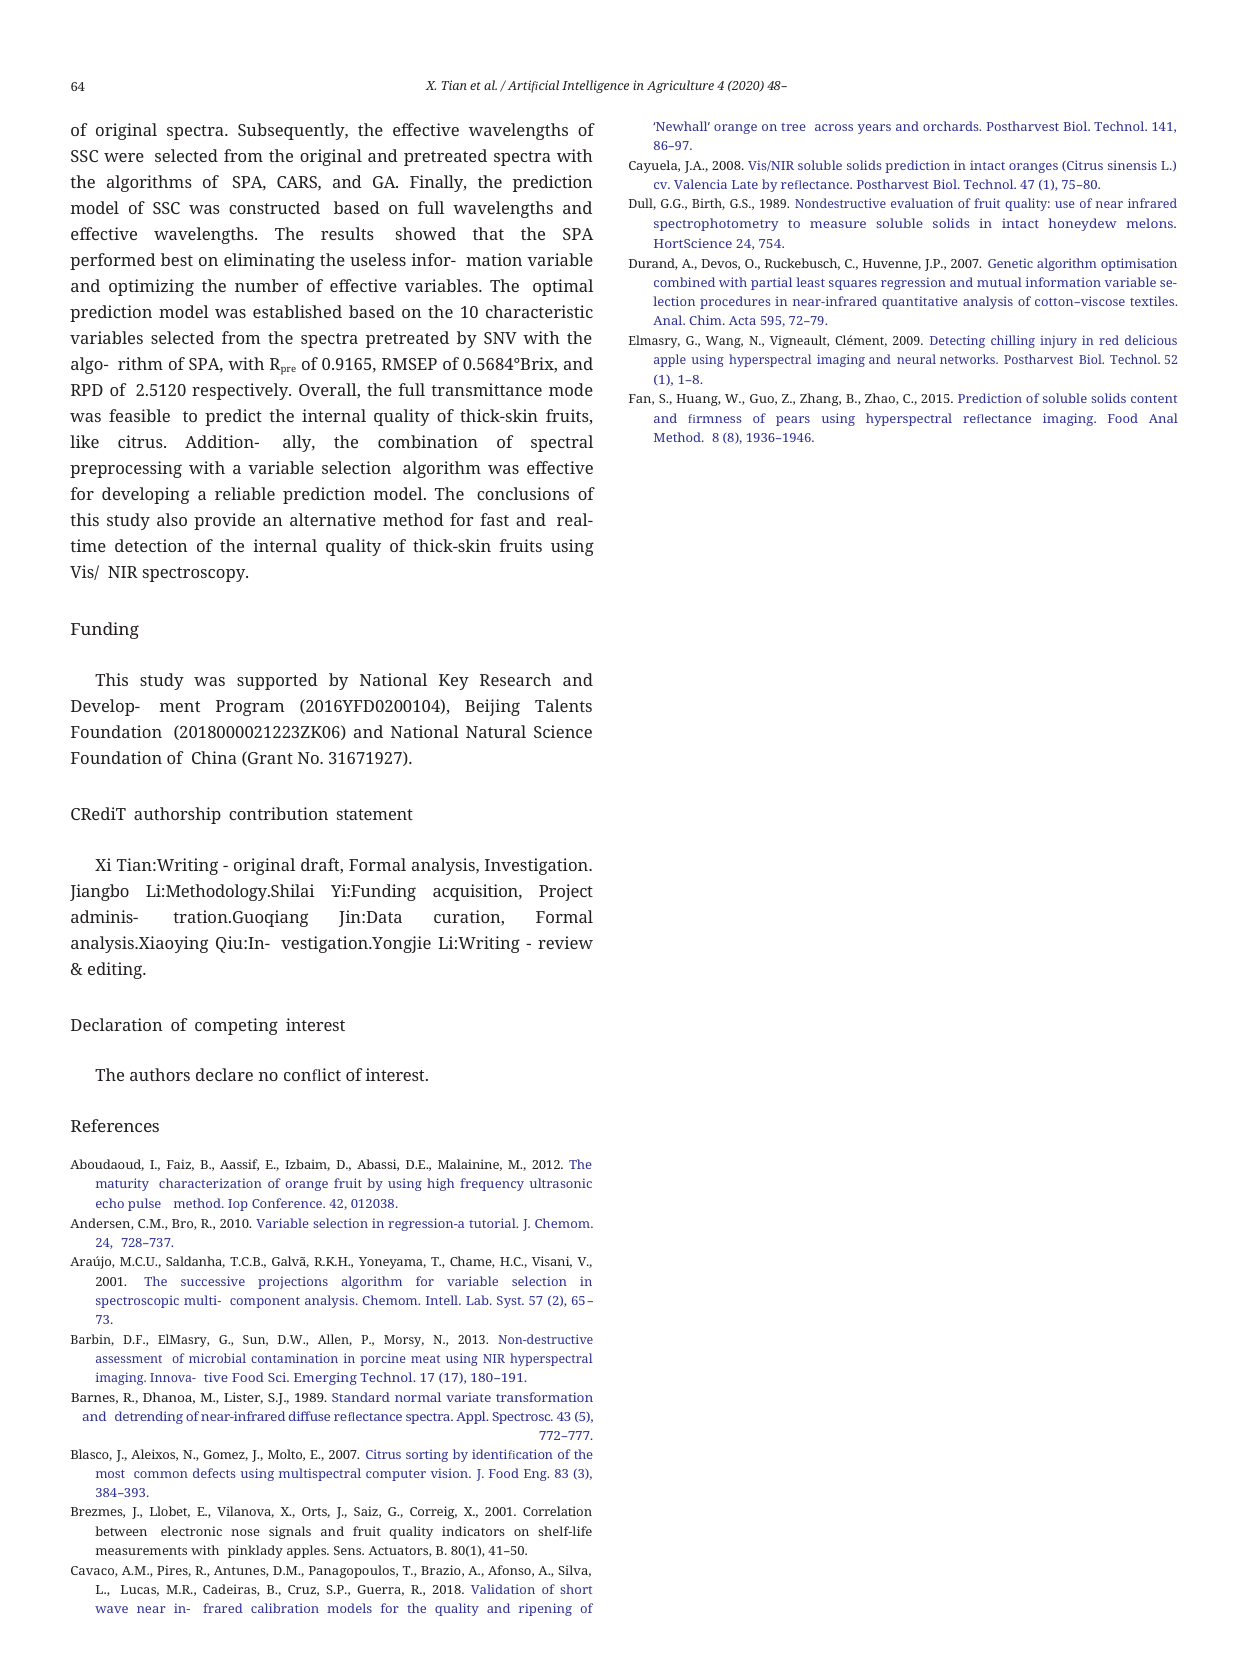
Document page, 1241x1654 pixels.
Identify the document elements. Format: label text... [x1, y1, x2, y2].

text Barbin, D.F., ElMasry, G., Sun, D.W., Allen, P., Morsy, N., 2013. Non-destructive assessment of microbial contamination in porcine meat using NIR hyperspectral imaging. Innova- tive Food Sci. Emerging Technol. 17 (17), 180–191. [70, 1331, 593, 1387]
text References [70, 1115, 597, 1138]
text Xi Tian:Writing - original draft, Formal analysis, Investigation. Jiangbo Li:Methodology.Shilai Yi:Funding acquisition, Project adminis- tration.Guoqiang Jin:Data curation, Formal analysis.Xiaoying Qiu:In- vestigation.Yongjie Li:Writing - review & editing. [70, 854, 593, 981]
text Fan, S., Huang, W., Guo, Z., Zhang, B., Zhao, C., 2015. Prediction of soluble solids content and firmness of pears using hyperspectral reflectance imaging. Food Anal Method. 8 (8), 1936–1946. [628, 390, 1178, 446]
text Funding [70, 617, 597, 640]
text Araújo, M.C.U., Saldanha, T.C.B., Galvã, R.K.H., Yoneyama, T., Chame, H.C., Visani, V., 2001. The successive projections algorithm for variable selection in spectroscopic multi- component analysis. Chemom. Intell. Lab. Syst. 57 (2), 65–73. [70, 1253, 593, 1328]
text Durand, A., Devos, O., Ruckebusch, C., Huvenne, J.P., 2007. Genetic algorithm optimisation combined with partial least squares regression and mutual information variable se- lection procedures in near-infrared quantitative analysis of cotton–viscose textiles. Anal. Chim. Acta 595, 72–79. [628, 255, 1178, 329]
text Elmasry, G., Wang, N., Vigneault, Clément, 2009. Detecting chilling injury in red delicious apple using hyperspectral imaging and neural networks. Postharvest Biol. Technol. 52 (1), 1–8. [628, 332, 1178, 388]
text This study was supported by National Key Research and Develop- ment Program (2016YFD0200104), Beijing Talents Foundation (2018000021223ZK06) and National Natural Science Foundation of China (Grant No. 31671927). [70, 668, 593, 769]
text Cayuela, J.A., 2008. Vis/NIR soluble solids prediction in intact oranges (Citrus sinensis L.) cv. Valencia Late by reflectance. Postharvest Biol. Technol. 47 (1), 75–80. [628, 157, 1178, 193]
text Cavaco, A.M., Pires, R., Antunes, D.M., Panagopoulos, T., Brazio, A., Afonso, A., Silva, L., Lucas, M.R., Cadeiras, B., Cruz, S.P., Guerra, R., 2018. Validation of short wave near in- frared calibration models for the quality and ripening of ‘Newhall’ orange on tree across years and orchards. Postharvest Biol. Technol. 141, 86–97. [70, 1562, 593, 1617]
text CRediT authorship contribution statement [70, 803, 597, 825]
text The authors declare no conflict of interest. [95, 1064, 597, 1087]
text Dull, G.G., Birth, G.S., 1989. Nondestructive evaluation of fruit quality: use of near infrared spectrophotometry to measure soluble solids in intact honeydew melons. HortScience 24, 754. [628, 195, 1178, 252]
text Aboudaoud, I., Faiz, B., Aassif, E., Izbaim, D., Abassi, D.E., Malainine, M., 2012. The maturity characterization of orange fruit by using high frequency ultrasonic echo pulse method. Iop Conference. 42, 012038. [70, 1156, 593, 1212]
text Andersen, C.M., Bro, R., 2010. Variable selection in regression-a tutorial. J. Chemom. 24, 728–737. [70, 1215, 593, 1251]
text of original spectra. Subsequently, the effective wavelengths of SSC were selected from the original and pretreated spectra with the algorithms of SPA, CARS, and GA. Finally, the prediction model of SSC was constructed based on full wavelengths and effective wavelengths. The results showed that the SPA performed best on eliminating the useless infor- mation variable and optimizing the number of effective variables. The optimal prediction model was established based on the 10 characteristic variables selected from the spectra pretreated by SNV with the algo- rithm of SPA, with Rpre of 0.9165, RMSEP of 0.5684°Brix, and RPD of 2.5120 respectively. Overall, the full transmittance mode was feasible to predict the internal quality of thick-skin fruits, like citrus. Addition- ally, the combination of spectral preprocessing with a variable selection algorithm was effective for developing a reliable prediction model. The conclusions of this study also provide an alternative method for fast and real-time detection of the internal quality of thick-skin fruits using Vis/ NIR spectroscopy. [70, 118, 593, 583]
text Declaration of competing interest [70, 1013, 597, 1036]
text Barnes, R., Dhanoa, M., Lister, S.J., 1989. Standard normal variate transformation and detrending of near-infrared diffuse reflectance spectra. Appl. Spectrosc. 43 (5), 772–777. [58, 1389, 593, 1444]
text Brezmes, J., Llobet, E., Vilanova, X., Orts, J., Saiz, G., Correig, X., 2001. Correlation between electronic nose signals and fruit quality indicators on shelf-life measurements with pinklady apples. Sens. Actuators, B. 80(1), 41–50. [70, 1503, 593, 1559]
text Blasco, J., Aleixos, N., Gomez, J., Molto, E., 2007. Citrus sorting by identification of the most common defects using multispectral computer vision. J. Food Eng. 83 (3), 384–393. [70, 1446, 593, 1501]
